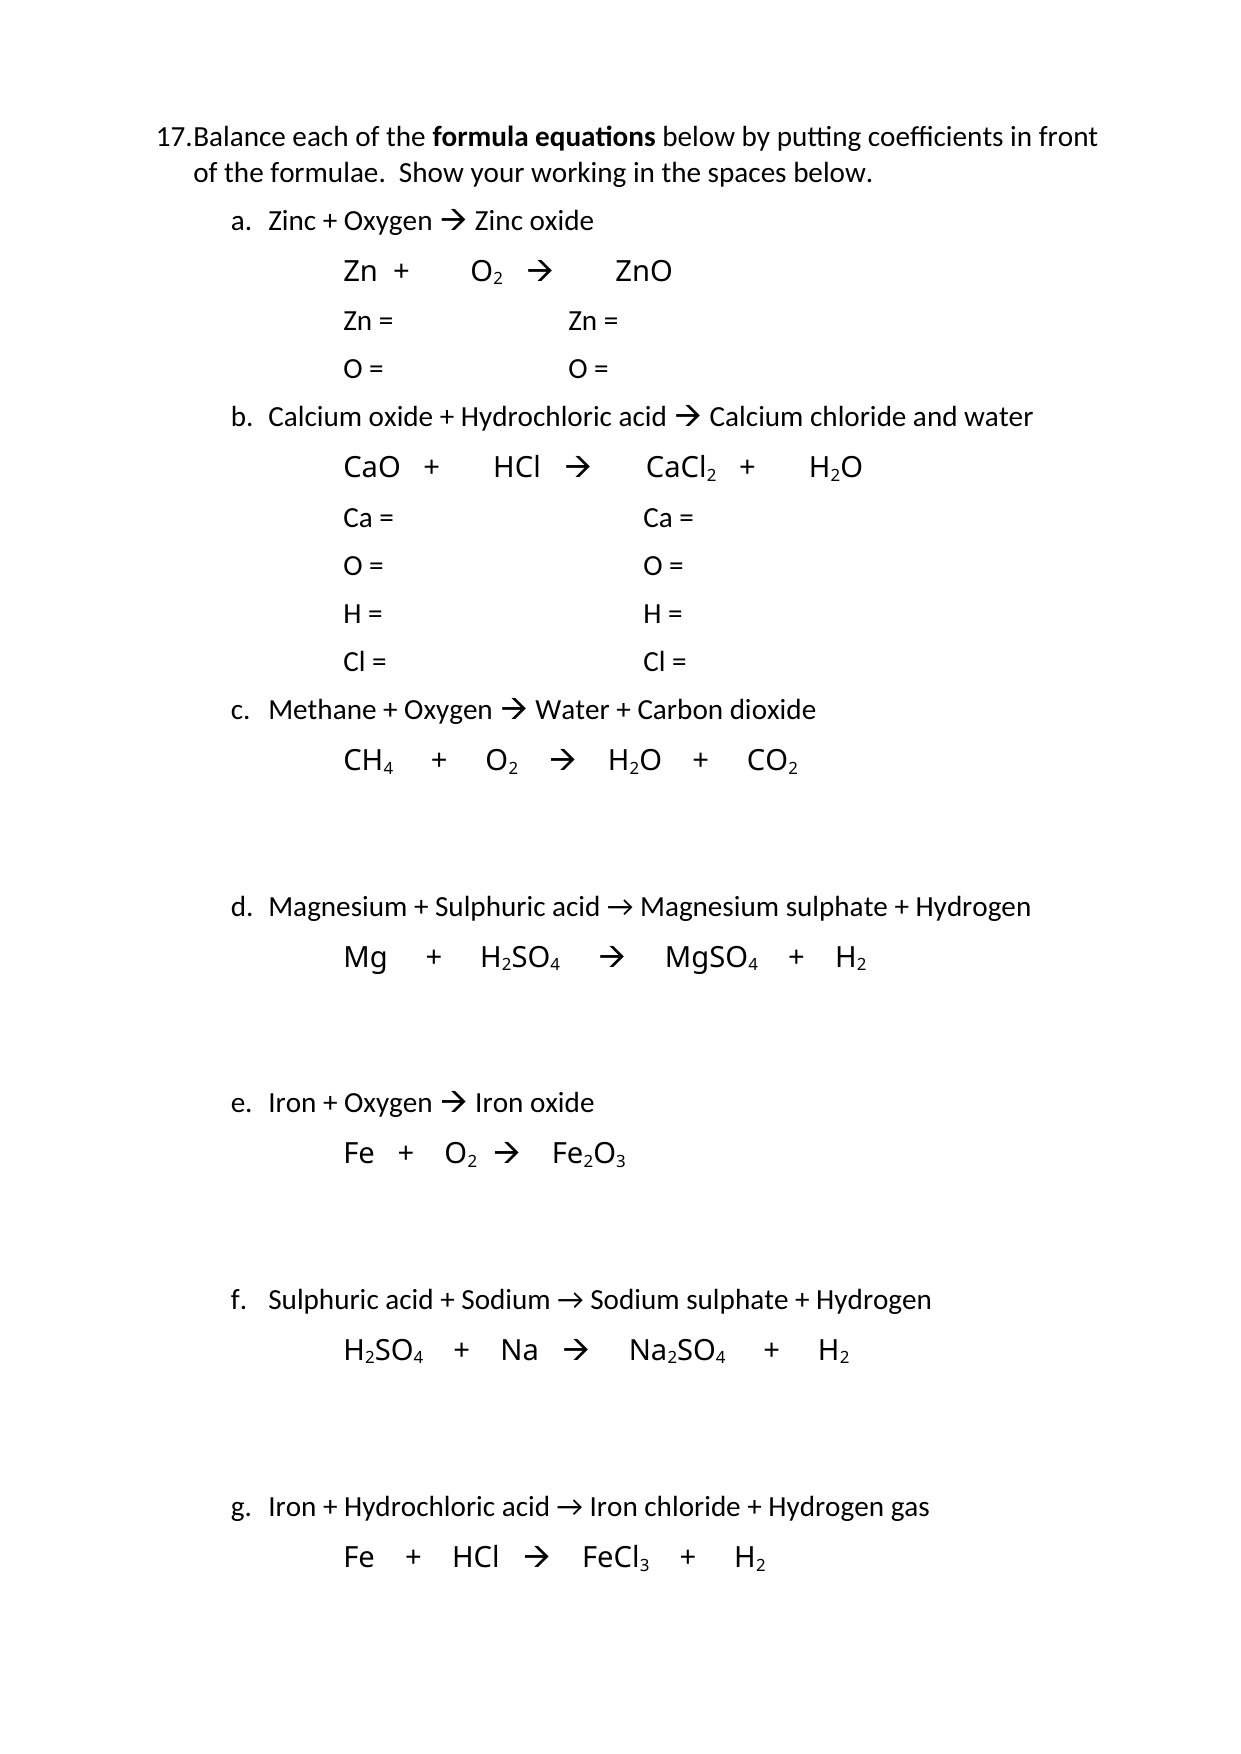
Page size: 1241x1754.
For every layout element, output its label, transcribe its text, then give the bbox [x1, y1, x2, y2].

list Sulphuric acid + Sodium → Sodium sulphate + Hydrogen [231, 1281, 1122, 1317]
text CH4 + O2 H2O + CO2 [343, 739, 1122, 779]
list Magnesium + Sulphuric acid → Magnesium sulphate + Hydrogen [231, 888, 1122, 923]
text Cl = Cl = [268, 643, 1122, 679]
list Calcium oxide + Hydrochloric acid Calcium chloride and water [231, 398, 1122, 434]
text Zn + O2 ZnO [343, 250, 1122, 290]
text O = O = [343, 350, 1122, 386]
list Iron + Oxygen Iron oxide [231, 1084, 1122, 1120]
list Balance each of the formula equations below by putting coefficients in front of the formulae. Show your working in the spaces below. [156, 118, 1122, 189]
list Zinc + Oxygen Zinc oxide [231, 202, 1122, 237]
text CaO + HCl CaCl2 + H2O [268, 447, 1122, 486]
text H2SO4 + Na Na2SO4 + H2 [343, 1329, 1122, 1369]
text H = H = [268, 595, 1122, 631]
text Ca = Ca = [268, 499, 1122, 534]
text Mg + H2SO4 MgSO4 + H2 [343, 936, 1122, 976]
text Fe + O2 Fe2O3 [343, 1132, 1122, 1172]
text Zn = Zn = [343, 302, 1122, 338]
text O = O = [268, 547, 1122, 582]
list Methane + Oxygen Water + Carbon dioxide [231, 691, 1122, 727]
text Fe + HCl FeCl3 + H2 [343, 1536, 1122, 1576]
list Iron + Hydrochloric acid → Iron chloride + Hydrogen gas [231, 1488, 1122, 1524]
